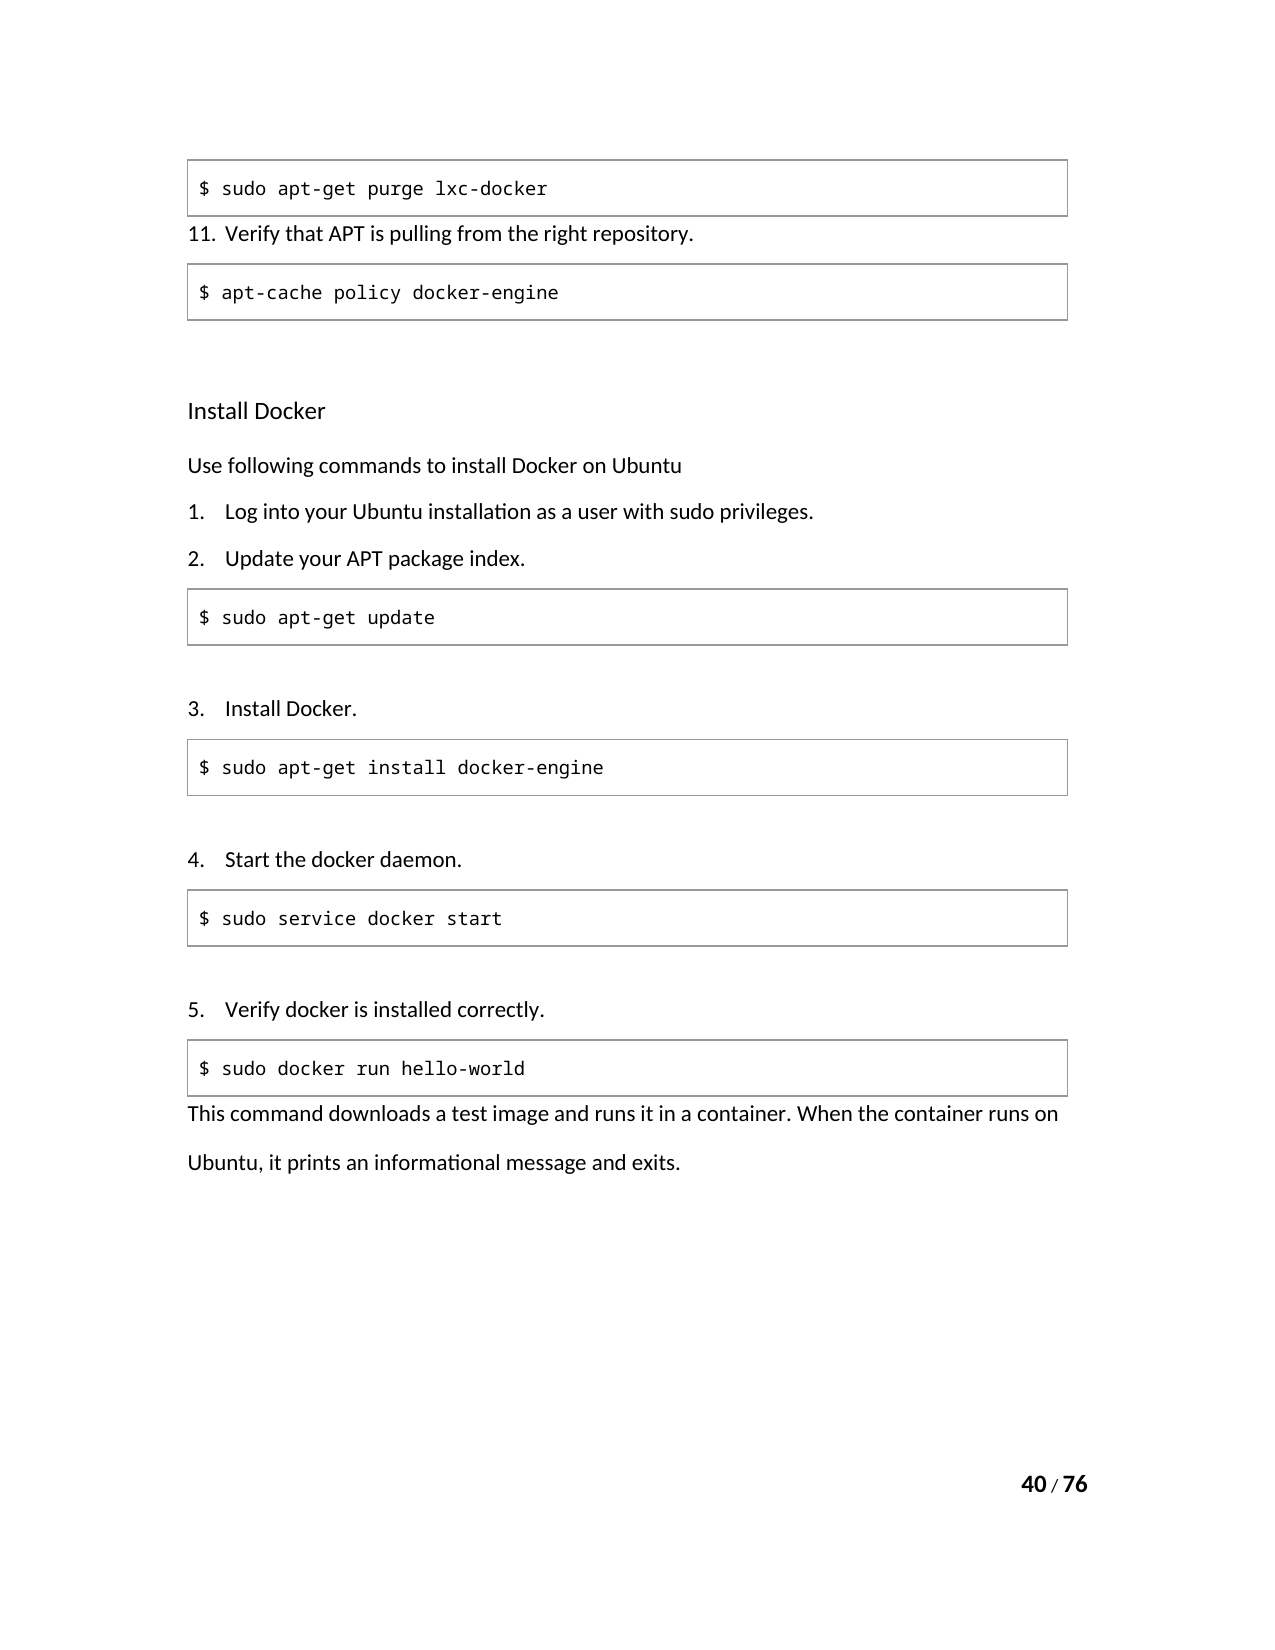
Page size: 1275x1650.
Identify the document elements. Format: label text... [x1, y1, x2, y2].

list Verify that APT is pulling from the right repository. [187, 217, 1087, 249]
list Update your APT package index. [187, 542, 1087, 574]
table_header $ apt-cache policy docker-engine [188, 265, 1067, 319]
text Use following commands to install Docker on Ubuntu [187, 449, 1087, 481]
list Verify docker is installed correctly. [187, 993, 1087, 1025]
list Log into your Ubuntu installation as a user with sudo privileges. [187, 495, 1087, 528]
list Start the docker daemon. [187, 842, 1087, 875]
table_header $ sudo apt-get purge lxc-docker [188, 161, 1067, 215]
table_header $ sudo apt-get update [188, 590, 1067, 644]
table_header $ sudo service docker start [188, 891, 1067, 945]
table_header $ sudo apt-get install docker-engine [188, 740, 1067, 794]
text This command downloads a test image and runs it in a container. When the container runs on Ubuntu, it prints an informational message and exits. [187, 1097, 1087, 1178]
subtitle Install Docker [187, 394, 1087, 427]
table_header $ sudo docker run hello-world [188, 1041, 1067, 1095]
list Install Docker. [187, 692, 1087, 724]
